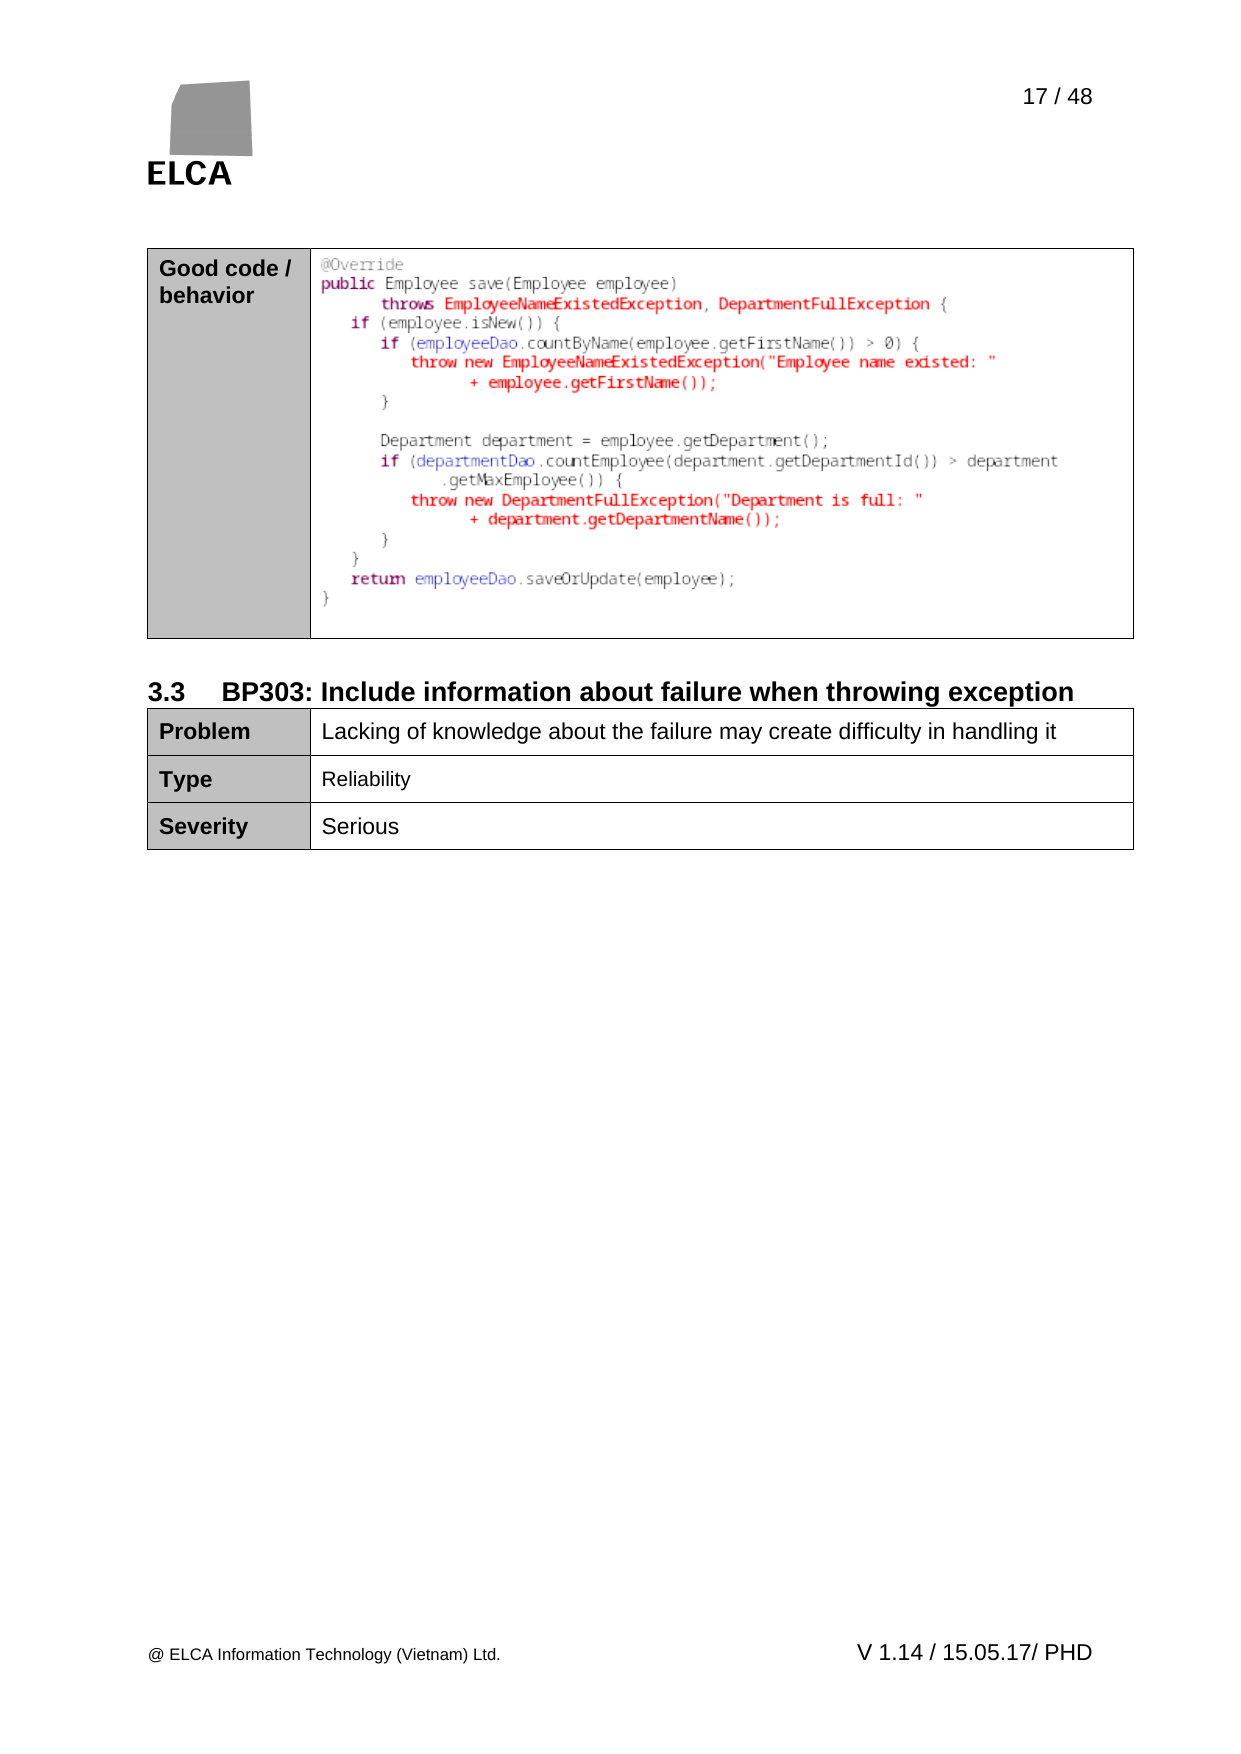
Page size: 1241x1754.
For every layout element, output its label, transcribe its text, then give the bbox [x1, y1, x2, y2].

subtitle BP303: Include information about failure when throwing exception [148, 676, 1093, 707]
table_header Lacking of knowledge about the failure may create difficulty in handling it [311, 709, 1133, 755]
picture [147, 78, 255, 186]
table_cell Good code / behavior [148, 249, 310, 638]
table_cell Severity [148, 803, 310, 849]
table_cell [311, 803, 1133, 849]
table_header Problem [148, 709, 310, 755]
table_cell [311, 249, 1133, 638]
table_cell Type [148, 756, 310, 802]
